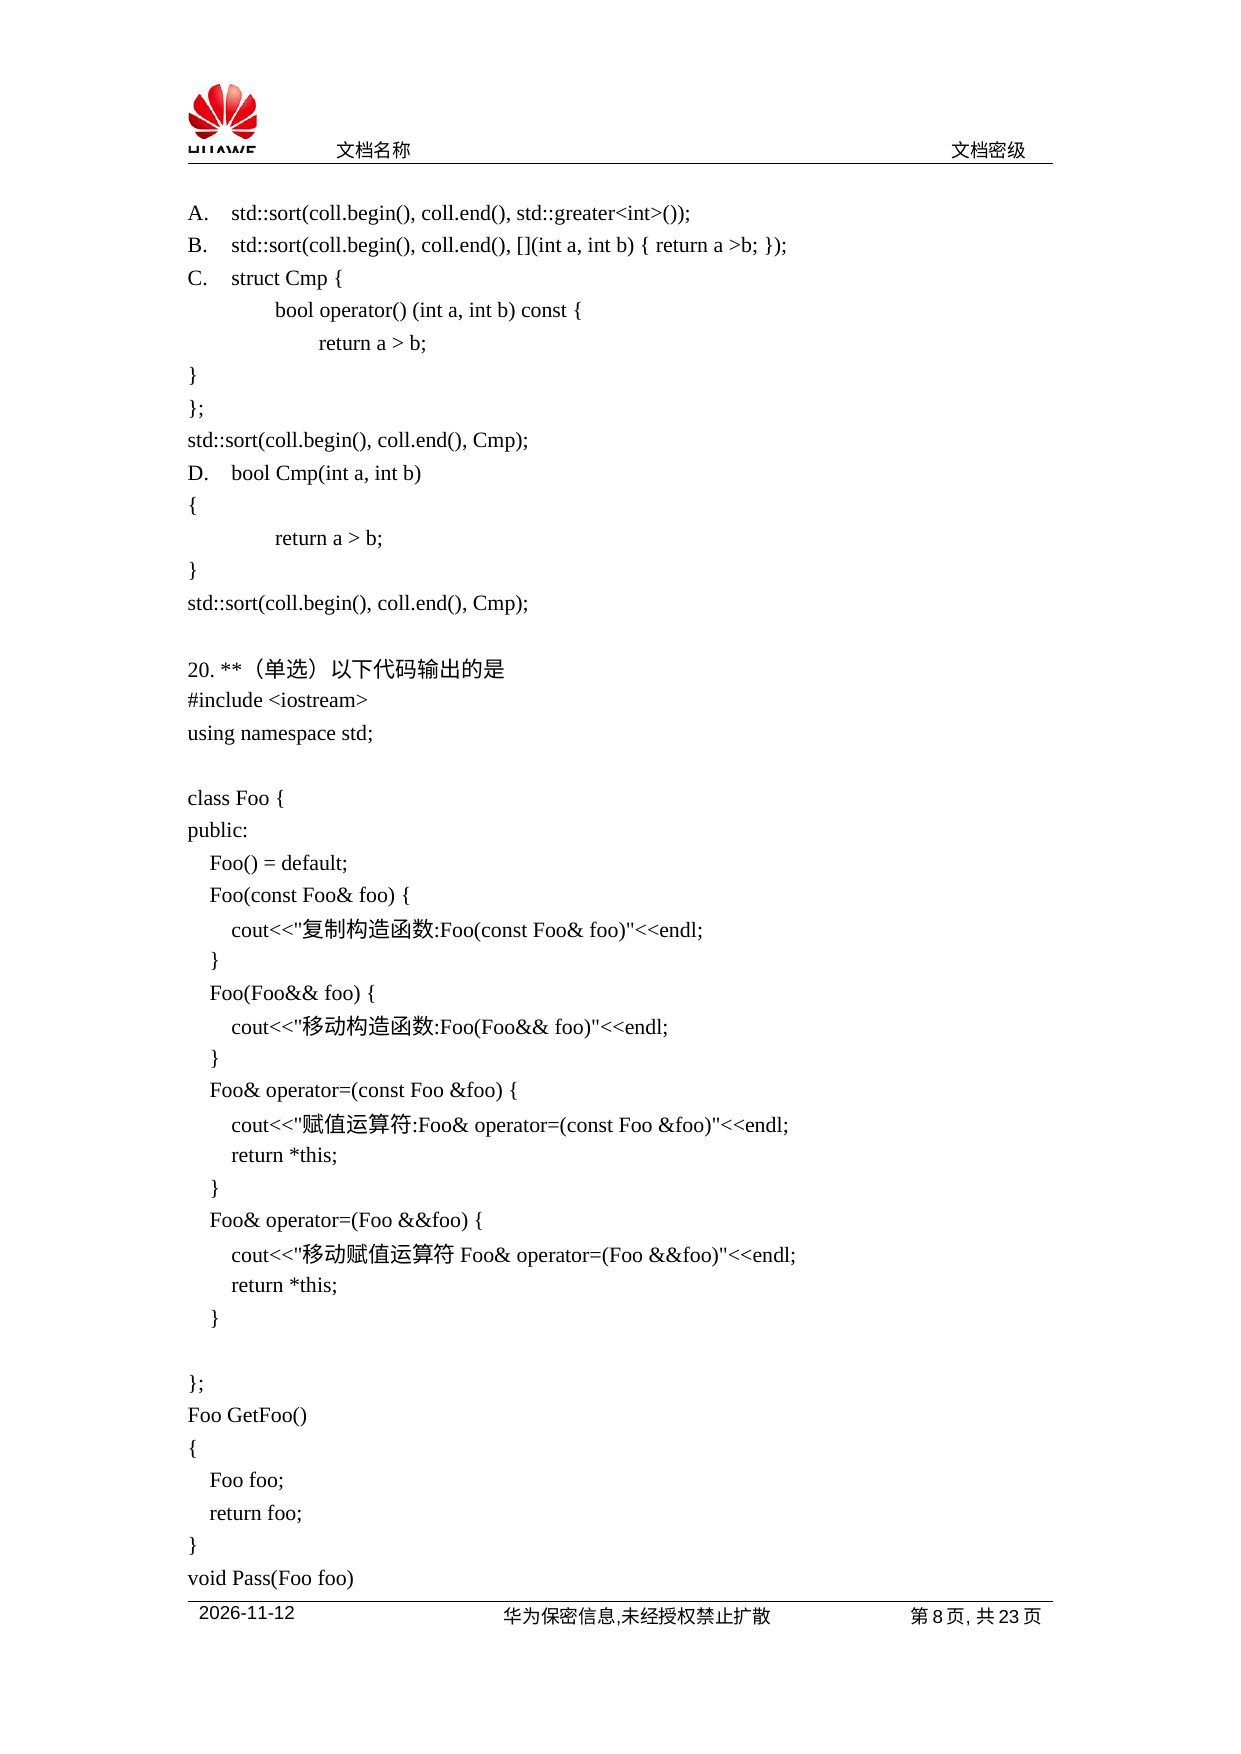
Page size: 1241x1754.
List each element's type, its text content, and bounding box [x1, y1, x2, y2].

text cout<<"移动赋值运算符Foo& operator=(Foo &&foo)"<<endl; [187, 1236, 1053, 1269]
text } [187, 1041, 1053, 1074]
text } [187, 1171, 1053, 1204]
text bool operator() (int a, int b) const { [187, 294, 1053, 326]
text class Foo { [187, 781, 1053, 814]
text { [187, 1431, 1053, 1464]
text void Pass(Foo foo) [187, 1561, 1053, 1594]
text cout<<"移动构造函数:Foo(Foo&& foo)"<<endl; [187, 1009, 1053, 1041]
text } [187, 554, 1053, 586]
picture [188, 84, 257, 153]
text 20. **（单选）以下代码输出的是 [187, 651, 1053, 684]
text Foo& operator=(const Foo &foo) { [187, 1074, 1053, 1106]
text cout<<"复制构造函数:Foo(const Foo& foo)"<<endl; [187, 911, 1053, 944]
text Foo() = default; [187, 846, 1053, 879]
text Foo& operator=(Foo &&foo) { [187, 1204, 1053, 1236]
text } [187, 1301, 1053, 1334]
text using namespace std; [187, 716, 1053, 749]
text public: [187, 814, 1053, 846]
text Foo(const Foo& foo) { [187, 879, 1053, 911]
text { [187, 489, 1053, 521]
text } [187, 359, 1053, 391]
text D. bool Cmp(int a, int b) [187, 456, 1053, 489]
text A. std::sort(coll.begin(), coll.end(), std::greater<int>()); [187, 196, 1053, 229]
text }; [187, 391, 1053, 424]
text } [187, 1529, 1053, 1561]
text #include <iostream> [187, 684, 1053, 716]
text Foo foo; [187, 1464, 1053, 1496]
text return a > b; [187, 326, 1053, 359]
text std::sort(coll.begin(), coll.end(), Cmp); [187, 424, 1053, 456]
text } [187, 944, 1053, 976]
text return *this; [187, 1269, 1053, 1301]
text Foo(Foo&& foo) { [187, 976, 1053, 1009]
text }; [187, 1366, 1053, 1399]
text std::sort(coll.begin(), coll.end(), Cmp); [187, 586, 1053, 619]
text cout<<"赋值运算符:Foo& operator=(const Foo &foo)"<<endl; [187, 1106, 1053, 1139]
text return a > b; [187, 521, 1053, 554]
text return foo; [187, 1496, 1053, 1529]
text C. struct Cmp { [187, 261, 1053, 294]
text return *this; [187, 1139, 1053, 1171]
text B. std::sort(coll.begin(), coll.end(), [](int a, int b) { return a >b; }); [187, 229, 1053, 261]
text Foo GetFoo() [187, 1399, 1053, 1431]
